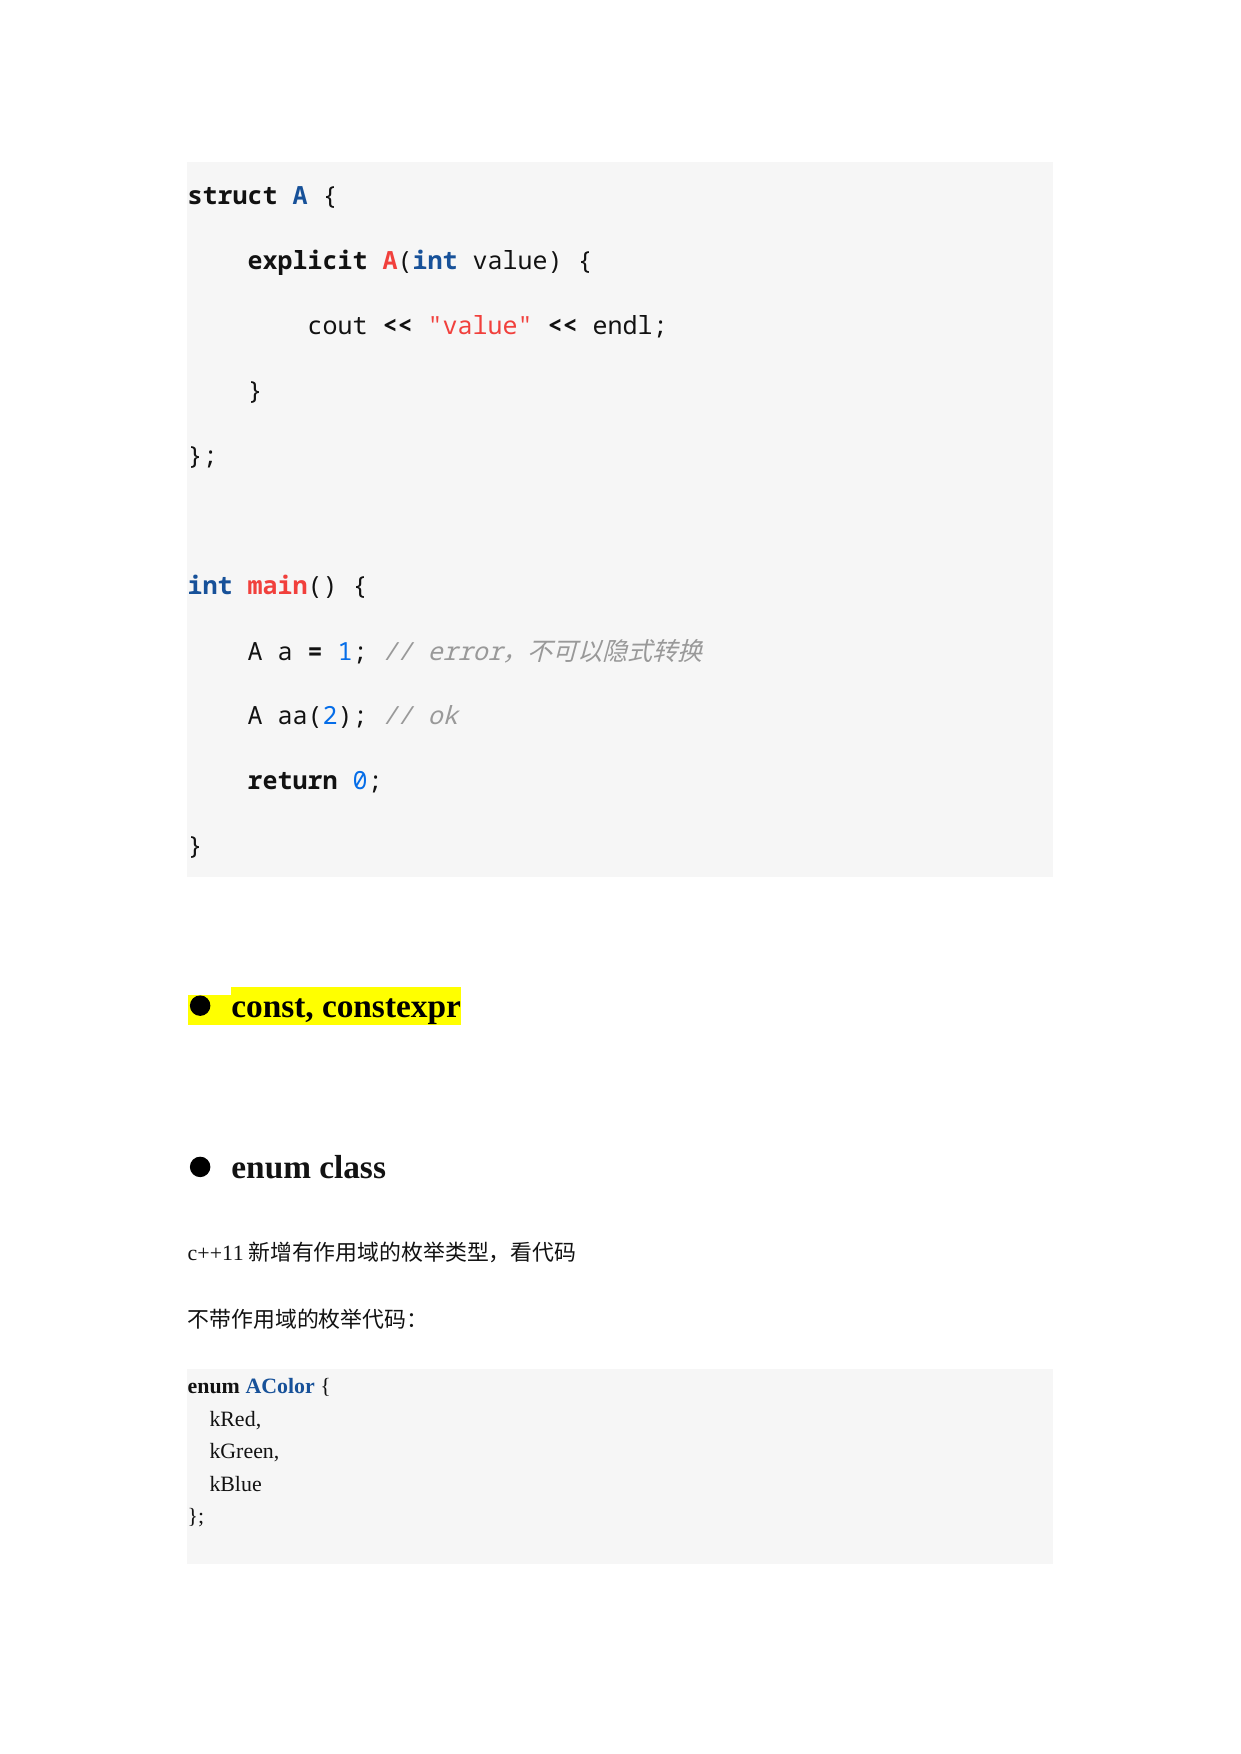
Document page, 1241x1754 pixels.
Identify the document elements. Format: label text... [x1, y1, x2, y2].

text c++11新增有作用域的枚举类型，看代码 [187, 1234, 1053, 1267]
text A a = 1; // error，不可以隐式转换 [187, 617, 1053, 682]
text kBlue [187, 1467, 1053, 1499]
text explicit A(int value) { [187, 227, 1053, 292]
list enum class [187, 1134, 1053, 1199]
text kGreen, [187, 1434, 1053, 1467]
text A aa(2); // ok [187, 682, 1053, 747]
text }; [187, 1499, 1053, 1532]
text kRed, [187, 1402, 1053, 1434]
text return 0; [187, 747, 1053, 812]
text int main() { [187, 552, 1053, 617]
text } [187, 357, 1053, 422]
text }; [187, 422, 1053, 487]
text cout << "value" << endl; [187, 292, 1053, 357]
text struct A { [187, 162, 1053, 227]
text } [187, 812, 1053, 877]
text enum AColor { [187, 1369, 1053, 1402]
list const, constexpr [187, 973, 1053, 1038]
text 不带作用域的枚举代码： [187, 1302, 1053, 1334]
